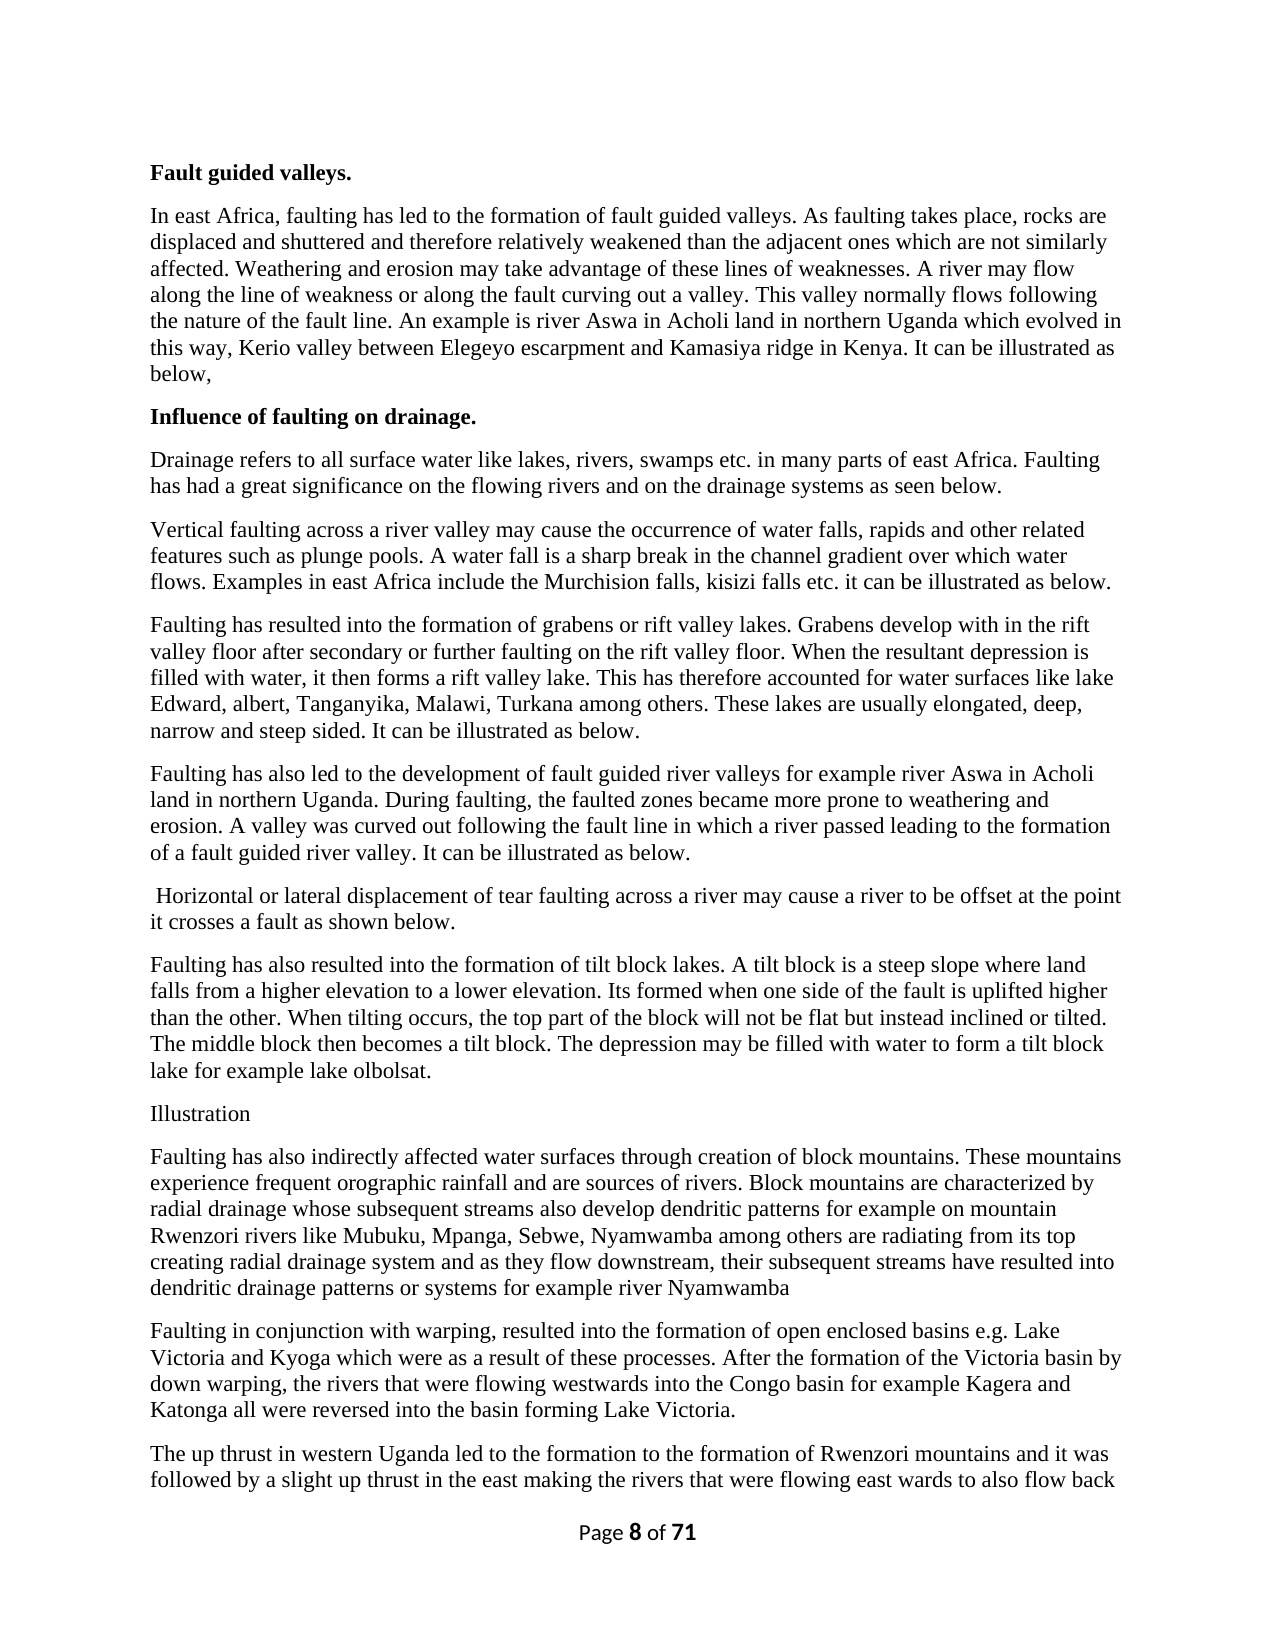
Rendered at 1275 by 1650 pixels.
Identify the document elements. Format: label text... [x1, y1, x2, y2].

text Fault guided valleys. [150, 159, 1125, 185]
text Faulting has also resulted into the formation of tilt block lakes. A tilt block is a steep slope where land falls from a higher elevation to a lower elevation. Its formed when one side of the fault is uplifted higher than the other. When tilting occurs, the top part of the block will not be flat but instead inclined or tilted. The middle block then becomes a tilt block. The depression may be filled with water to form a tilt block lake for example lake olbolsat. [150, 951, 1125, 1083]
text Faulting has also led to the development of fault guided river valleys for example river Aswa in Acholi land in northern Uganda. During faulting, the faulted zones became more prone to weathering and erosion. A valley was curved out following the fault line in which a river passed leading to the formation of a fault guided river valley. It can be illustrated as below. [150, 760, 1125, 865]
text In east Africa, faulting has led to the formation of fault guided valleys. As faulting takes place, rocks are displaced and shuttered and therefore relatively weakened than the adjacent ones which are not similarly affected. Weathering and erosion may take advantage of these lines of weaknesses. A river may flow along the line of weakness or along the fault curving out a valley. This valley normally flows following the nature of the fault line. An example is river Aswa in Acholi land in northern Uganda which evolved in this way, Kerio valley between Elegeyo escarpment and Kamasiya ridge in Kenya. It can be illustrated as below, [150, 202, 1125, 387]
text Faulting in conjunction with warping, resulted into the formation of open enclosed basins e.g. Lake Victoria and Kyoga which were as a result of these processes. After the formation of the Victoria basin by down warping, the rivers that were flowing westwards into the Congo basin for example Kagera and Katonga all were reversed into the basin forming Lake Victoria. [150, 1317, 1125, 1423]
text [150, 1439, 1125, 1492]
text Vertical faulting across a river valley may cause the occurrence of water falls, rapids and other related features such as plunge pools. A water fall is a sharp break in the channel gradient over which water flows. Examples in east Africa include the Murchision falls, kisizi falls etc. it can be illustrated as below. [150, 516, 1125, 595]
text Drainage refers to all surface water like lakes, rivers, swamps etc. in many parts of east Africa. Faulting has had a great significance on the flowing rivers and on the drainage systems as seen below. [150, 446, 1125, 499]
text Illustration [150, 1100, 1125, 1126]
text Faulting has also indirectly affected water surfaces through creation of block mountains. These mountains experience frequent orographic rainfall and are sources of rivers. Block mountains are characterized by radial drainage whose subsequent streams also develop dendritic patterns for example on mountain Rwenzori rivers like Mubuku, Mpanga, Sebwe, Nyamwamba among others are radiating from its top creating radial drainage system and as they flow downstream, their subsequent streams have resulted into dendritic drainage patterns or systems for example river Nyamwamba [150, 1143, 1125, 1301]
text Influence of faulting on drainage. [150, 403, 1125, 429]
text Horizontal or lateral displacement of tear faulting across a river may cause a river to be offset at the point it crosses a fault as shown below. [150, 882, 1125, 934]
text Faulting has resulted into the formation of grabens or rift valley lakes. Grabens develop with in the rift valley floor after secondary or further faulting on the rift valley floor. When the resultant depression is filled with water, it then forms a rift valley lake. This has therefore accounted for water surfaces like lake Edward, albert, Tanganyika, Malawi, Turkana among others. These lakes are usually elongated, deep, narrow and steep sided. It can be illustrated as below. [150, 611, 1125, 743]
